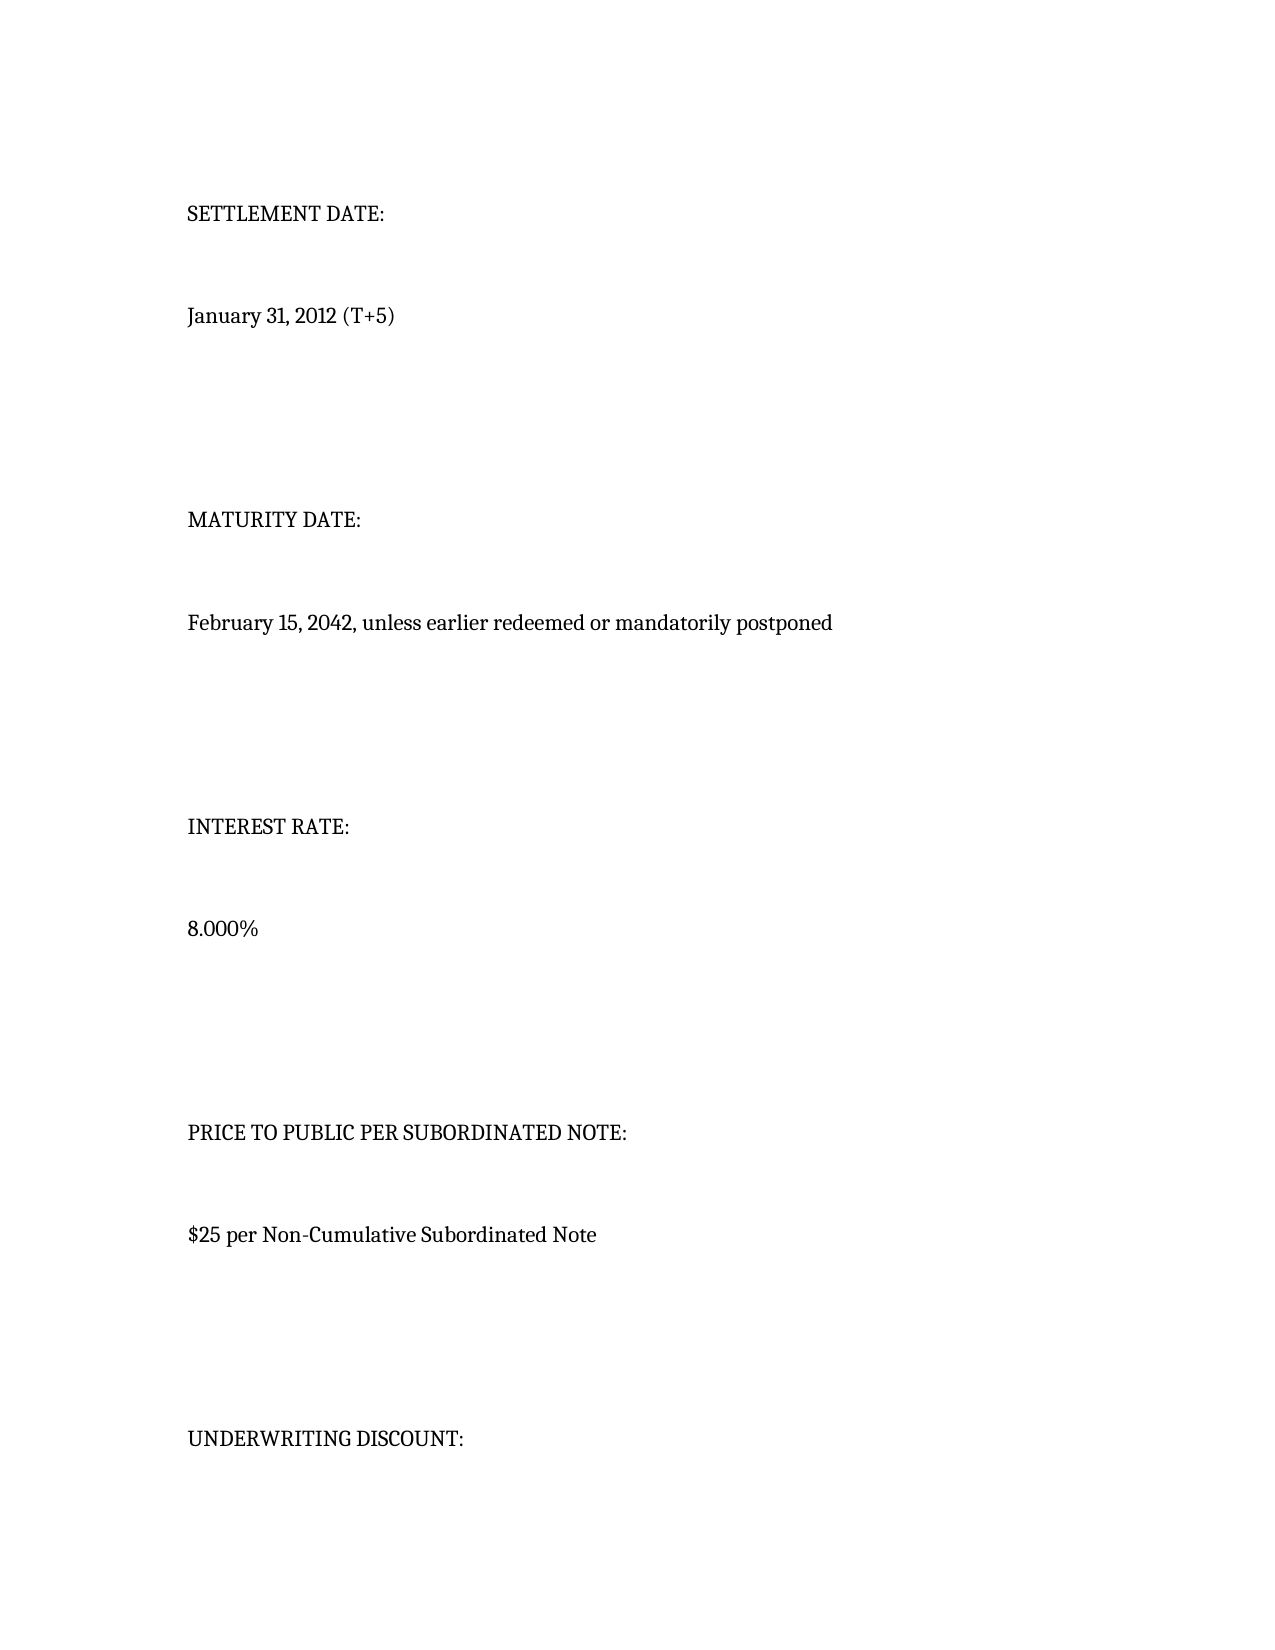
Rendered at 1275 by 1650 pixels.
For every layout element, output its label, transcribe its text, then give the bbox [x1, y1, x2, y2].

text MATURITY DATE: [187, 507, 1087, 534]
text February 15, 2042, unless earlier redeemed or mandatorily postponed [187, 609, 1087, 636]
text PRICE TO PUBLIC PER SUBORDINATED NOTE: [187, 1120, 1087, 1146]
text UNDERWRITING DISCOUNT: [187, 1426, 1087, 1452]
text January 31, 2012 (T+5) [187, 303, 1087, 329]
text $25 per Non-Cumulative Subordinated Note [187, 1222, 1087, 1248]
text SETTLEMENT DATE: [187, 201, 1087, 227]
text INTEREST RATE: [187, 813, 1087, 840]
text 8.000% [187, 916, 1087, 942]
